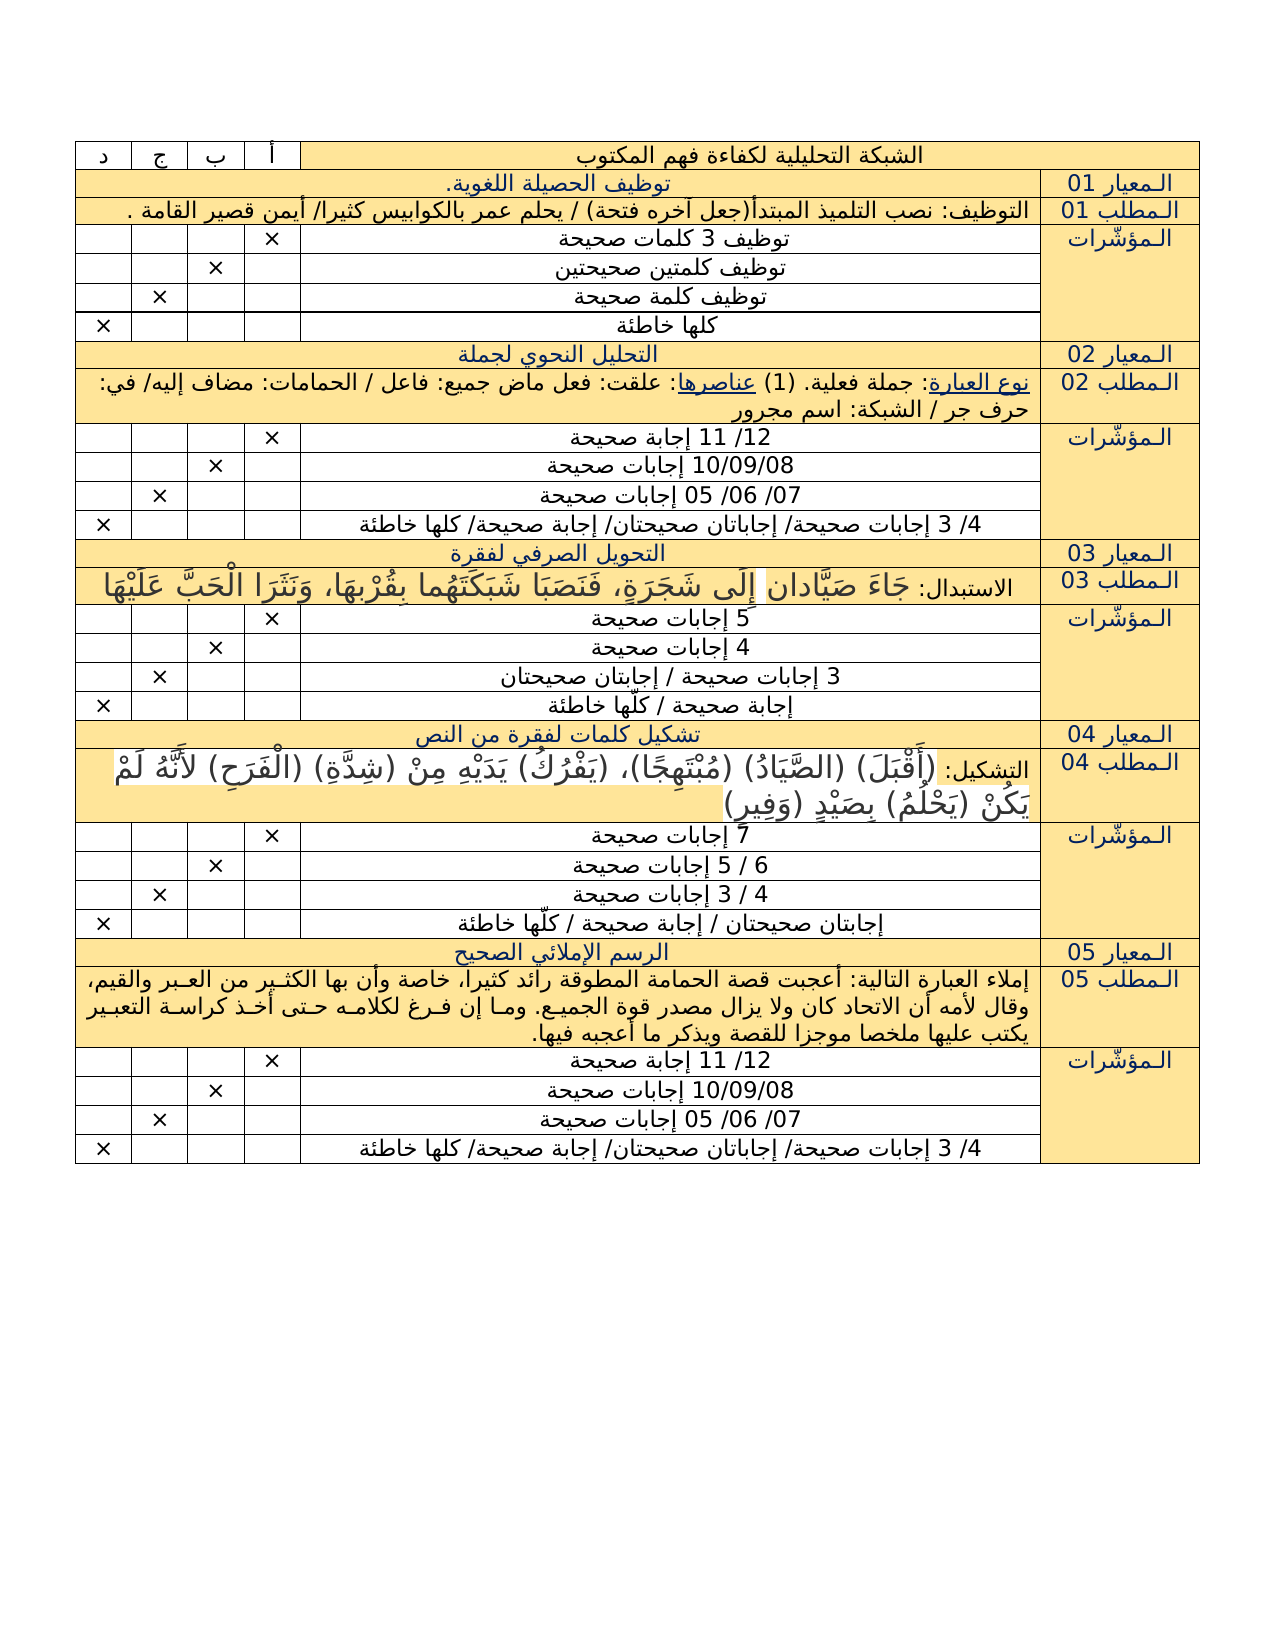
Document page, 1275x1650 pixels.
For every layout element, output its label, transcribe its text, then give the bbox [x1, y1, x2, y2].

table_cell [188, 605, 244, 633]
table_cell [76, 225, 131, 253]
table_header أ [245, 142, 300, 169]
table_cell [132, 823, 187, 851]
table_cell [188, 313, 244, 341]
table_cell الـمطلب 02 [1041, 369, 1199, 423]
table_cell توظيف كلمتين صحيحتين [301, 254, 1040, 282]
table_cell [76, 634, 131, 662]
table_cell إجابة صحيحة / كلّها خاطئة [301, 692, 1040, 720]
table_cell × [132, 881, 187, 909]
table_cell إملاء العبارة التالية: أعجبت قصة الحمامة المطوقة رائد كثيرا، خاصة وأن بها الكثير من العبر والقيم، وقال لأمه أن الاتحاد كان ولا يزال مصدر قوة الجميع. وما إن فرغ لكلامه حتى أخذ كراسة التعبير يكتب عليها ملخصا موجزا للقصة ويذكر ما أعجبه فيها. [76, 967, 1040, 1047]
table_cell [132, 910, 187, 938]
table_cell إجابتان صحيحتان / إجابة صحيحة / كلّها خاطئة [301, 910, 1040, 938]
table_cell [188, 1048, 244, 1076]
table_cell [188, 225, 244, 253]
table_cell × [132, 663, 187, 691]
table_cell [76, 1077, 131, 1105]
table_header الشبكة التحليلية لكفاءة فهم المكتوب [301, 142, 1199, 169]
table_cell 12/ 11 إجابة صحيحة [301, 1048, 1040, 1076]
table_header د [76, 142, 131, 169]
table_cell × [245, 605, 300, 633]
table_cell × [76, 313, 131, 341]
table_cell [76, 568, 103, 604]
table_cell × [76, 692, 131, 720]
table_cell [132, 605, 187, 633]
table_cell 7 إجابات صحيحة [301, 823, 1040, 851]
table_cell الـمعيار 05 [1041, 939, 1199, 966]
table_cell × [132, 482, 187, 510]
table_cell × [245, 424, 300, 452]
table_cell التحليل النحوي لجملة [76, 342, 1040, 368]
table_cell [76, 482, 131, 510]
table_cell نوع العبارة: جملة فعلية. (1) عناصرها: علقت: فعل ماض جميع: فاعل / الحمامات: مضاف إليه/ في: حرف جر / الشبكة: اسم مجرور [76, 369, 1040, 423]
table_cell [245, 482, 300, 510]
table_cell × [76, 511, 131, 539]
table_cell [132, 1077, 187, 1105]
table_cell [245, 634, 300, 662]
table_cell 10/09/08 إجابات صحيحة [301, 453, 1040, 481]
table_cell [76, 823, 131, 851]
table_cell الرسم الإملائي الصحيح [76, 939, 1040, 966]
table_cell التحويل الصرفي لفقرة [76, 540, 1040, 567]
table_header ج [132, 142, 187, 169]
table_cell [188, 1135, 244, 1163]
table_cell 3 إجابات صحيحة / إجابتان صحيحتان [301, 663, 1040, 691]
table_cell الـمؤشّرات [1041, 605, 1199, 720]
table_cell الـمؤشّرات [1041, 1048, 1199, 1163]
table_cell [188, 663, 244, 691]
table_cell [188, 910, 244, 938]
table_cell [245, 881, 300, 909]
table_header ب [188, 142, 244, 169]
table_cell [245, 1077, 300, 1105]
table_cell [76, 881, 131, 909]
table_cell تشكيل كلمات لفقرة من النص [76, 721, 1040, 748]
table_cell [76, 1106, 131, 1134]
table_cell × [245, 225, 300, 253]
table_cell توظيف الحصيلة اللغوية. [76, 170, 1040, 197]
table_cell 07/ 06/ 05 إجابات صحيحة [301, 1106, 1040, 1134]
table_cell [188, 511, 244, 539]
table_cell × [132, 1106, 187, 1134]
table_cell × [188, 852, 244, 880]
table_cell [76, 605, 131, 633]
table_cell الـمطلب 05 [1041, 967, 1199, 1047]
table_cell [132, 313, 187, 341]
table_cell الـمؤشّرات [1041, 424, 1199, 539]
table_cell 4/ 3 إجابات صحيحة/ إجاباتان صحيحتان/ إجابة صحيحة/ كلها خاطئة [301, 511, 1040, 539]
table_cell [245, 1106, 300, 1134]
table_cell [132, 453, 187, 481]
table_cell [132, 634, 187, 662]
table_cell [188, 424, 244, 452]
table_cell [188, 692, 244, 720]
table_cell الـمعيار 01 [1041, 170, 1199, 197]
table_cell [245, 254, 300, 282]
table_cell [245, 910, 300, 938]
table_cell الـمعيار 02 [1041, 342, 1199, 368]
table_cell الـمطلب 03 [1041, 568, 1199, 604]
table_cell [188, 881, 244, 909]
table_cell الـمعيار 03 [1041, 540, 1199, 567]
table_cell التوظيف: نصب التلميذ المبتدأ(جعل آخره فتحة) / يحلم عمر بالكوابيس كثيرا/ أيمن قصير القامة . [76, 198, 1040, 224]
table_cell 4 / 3 إجابات صحيحة [301, 881, 1040, 909]
table_cell [245, 453, 300, 481]
table_cell [188, 823, 244, 851]
table_cell [132, 1135, 187, 1163]
table_cell [76, 663, 131, 691]
table_cell 4/ 3 إجابات صحيحة/ إجاباتان صحيحتان/ إجابة صحيحة/ كلها خاطئة [301, 1135, 1040, 1163]
table_cell [132, 225, 187, 253]
table_cell الـمؤشّرات [1041, 823, 1199, 938]
table_cell [188, 1106, 244, 1134]
table_cell كلها خاطئة [301, 313, 1040, 341]
table_cell [245, 663, 300, 691]
table_cell الـمطلب 04 [1041, 749, 1199, 822]
table_cell × [76, 910, 131, 938]
table_cell [76, 424, 131, 452]
table_cell [245, 313, 300, 341]
table_cell [132, 511, 187, 539]
table_cell الـمؤشّرات [1041, 225, 1199, 341]
table_cell [132, 254, 187, 282]
table_cell الـمطلب 01 [1041, 198, 1199, 224]
table_cell [76, 852, 131, 880]
table_cell [132, 1048, 187, 1076]
table_cell × [188, 1077, 244, 1105]
table_cell × [188, 453, 244, 481]
table_cell [245, 692, 300, 720]
table_cell 4 إجابات صحيحة [301, 634, 1040, 662]
table_cell [245, 1135, 300, 1163]
table_cell التشكيل: (أَقْبَلَ) (الصَّيَادُ) (مُبْتَهِجًا)، (يَفْرُكُ) يَدَيْهِ مِنْ (شِدَّةِ) (الْفَرَحِ) لأَنَّهُ لَمْ يَكُنْ (يَحْلُمُ) بِصَيْدٍ (وَفِيرٍ) [76, 749, 723, 822]
table_cell × [76, 1135, 131, 1163]
table_cell × [132, 284, 187, 311]
table_cell 6 / 5 إجابات صحيحة [301, 852, 1040, 880]
table_cell [245, 511, 300, 539]
table_cell × [188, 634, 244, 662]
table_cell [188, 284, 244, 311]
table_cell [188, 482, 244, 510]
table_cell × [245, 823, 300, 851]
table_cell [76, 254, 131, 282]
table_cell [76, 453, 131, 481]
table_cell 5 إجابات صحيحة [301, 605, 1040, 633]
table_cell 12/ 11 إجابة صحيحة [301, 424, 1040, 452]
table_cell [76, 284, 131, 311]
table_cell [132, 852, 187, 880]
table_cell الـمعيار 04 [1041, 721, 1199, 748]
table_cell [245, 852, 300, 880]
table_cell توظيف 3 كلمات صحيحة [301, 225, 1040, 253]
table_cell 07/ 06/ 05 إجابات صحيحة [301, 482, 1040, 510]
table_cell [245, 284, 300, 311]
table_cell [76, 1048, 131, 1076]
table_cell توظيف كلمة صحيحة [301, 284, 1040, 311]
table_cell [132, 692, 187, 720]
table_cell [132, 424, 187, 452]
table_cell × [188, 254, 244, 282]
table_cell 10/09/08 إجابات صحيحة [301, 1077, 1040, 1105]
table_cell × [245, 1048, 300, 1076]
